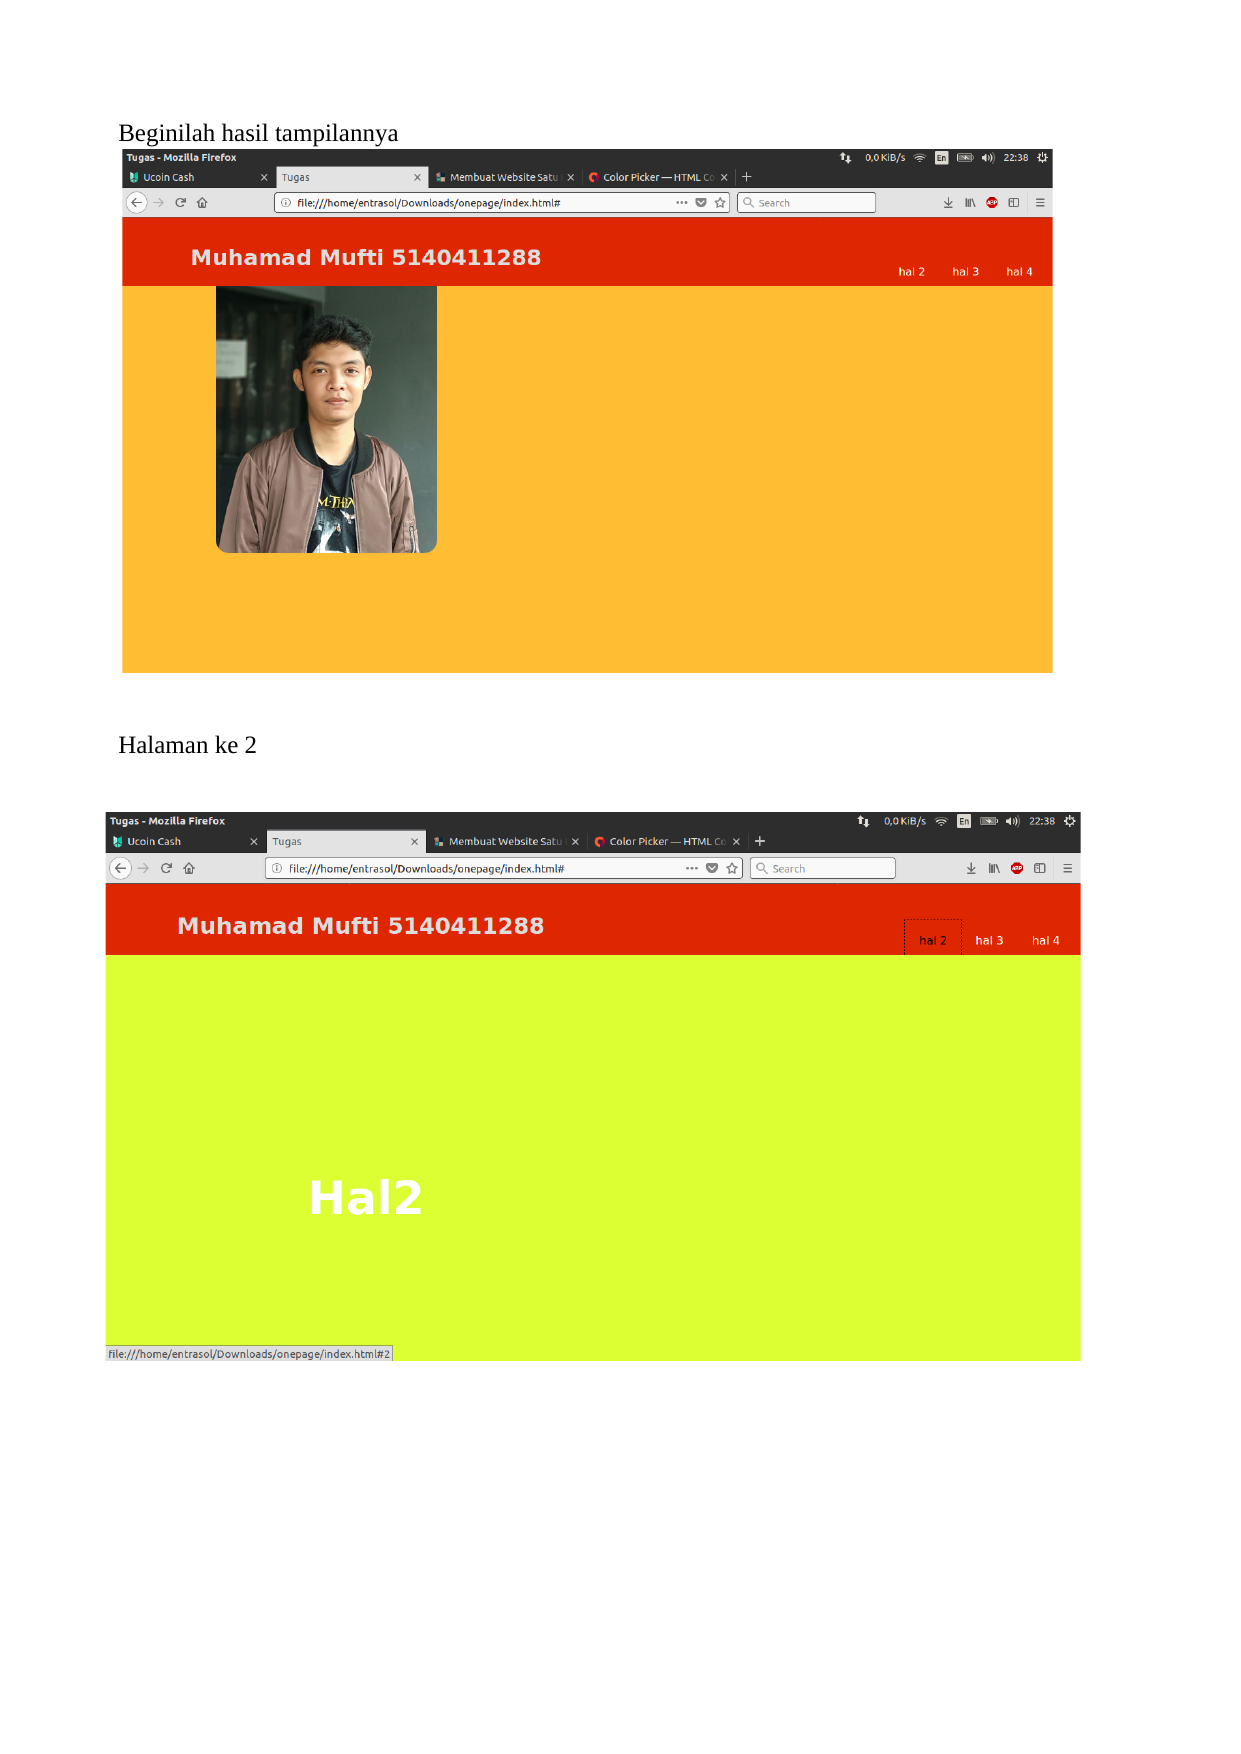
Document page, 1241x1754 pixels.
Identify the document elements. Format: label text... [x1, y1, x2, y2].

picture [122, 149, 1053, 673]
text Beginilah hasil tampilannya [118, 118, 1122, 147]
text Halaman ke 2 [118, 730, 1122, 759]
picture [105, 812, 1081, 1361]
